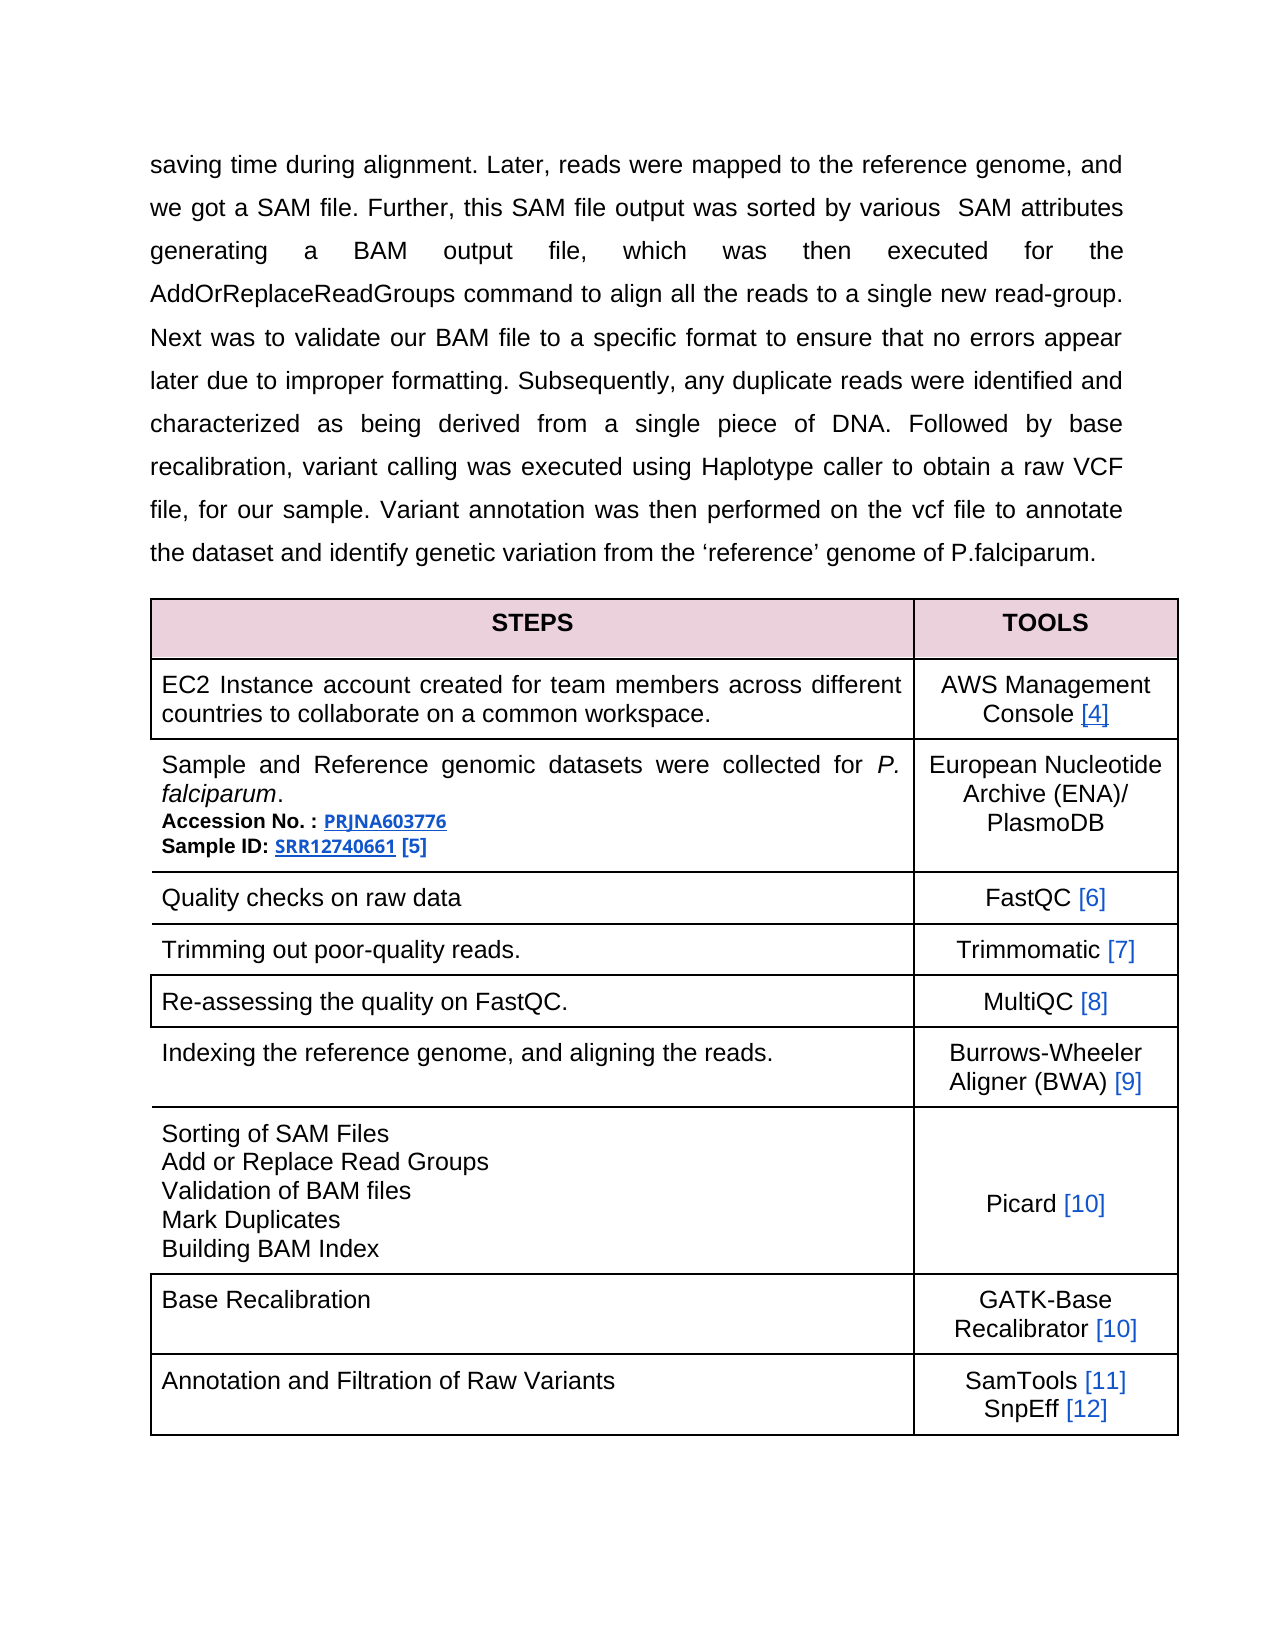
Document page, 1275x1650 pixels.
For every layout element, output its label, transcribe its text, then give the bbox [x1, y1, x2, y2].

table_cell FastQC [6] [915, 873, 1177, 922]
table_cell GATK-Base Recalibrator [10] [915, 1275, 1177, 1353]
table_cell Re-assessing the quality on FastQC. [152, 976, 913, 1026]
table_cell Burrows-Wheeler Aligner (BWA) [9] [915, 1028, 1177, 1106]
table_cell SamTools [11] SnpEff [12] [915, 1355, 1177, 1434]
table_cell MultiQC [8] [915, 976, 1177, 1026]
table_cell Annotation and Filtration of Raw Variants [152, 1355, 913, 1434]
table_cell Picard [10] [915, 1108, 1177, 1273]
table_header STEPS [152, 600, 913, 657]
table_cell Trimming out poor-quality reads. [151, 923, 913, 974]
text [150, 150, 1125, 567]
table_cell Sample and Reference genomic datasets were collected for P. falciparum. Accession No. : PRJNA603776 Sample ID: SRR12740661 [5] [151, 740, 913, 871]
table_cell Trimmomatic [7] [915, 925, 1177, 974]
table_cell Base Recalibration [152, 1275, 913, 1353]
table_cell AWS Management Console [4] [915, 660, 1177, 738]
table_cell EC2 Instance account created for team members across different countries to collaborate on a common workspace. [152, 660, 913, 738]
table_cell Sorting of SAM Files Add or Replace Read Groups Validation of BAM files Mark Duplicates Building BAM Index [151, 1106, 913, 1273]
table_cell Quality checks on raw data [151, 871, 913, 922]
table_header TOOLS [915, 600, 1177, 657]
table_cell Indexing the reference genome, and aligning the reads. [151, 1028, 913, 1106]
table_cell European Nucleotide Archive (ENA)/ PlasmoDB [915, 740, 1177, 871]
